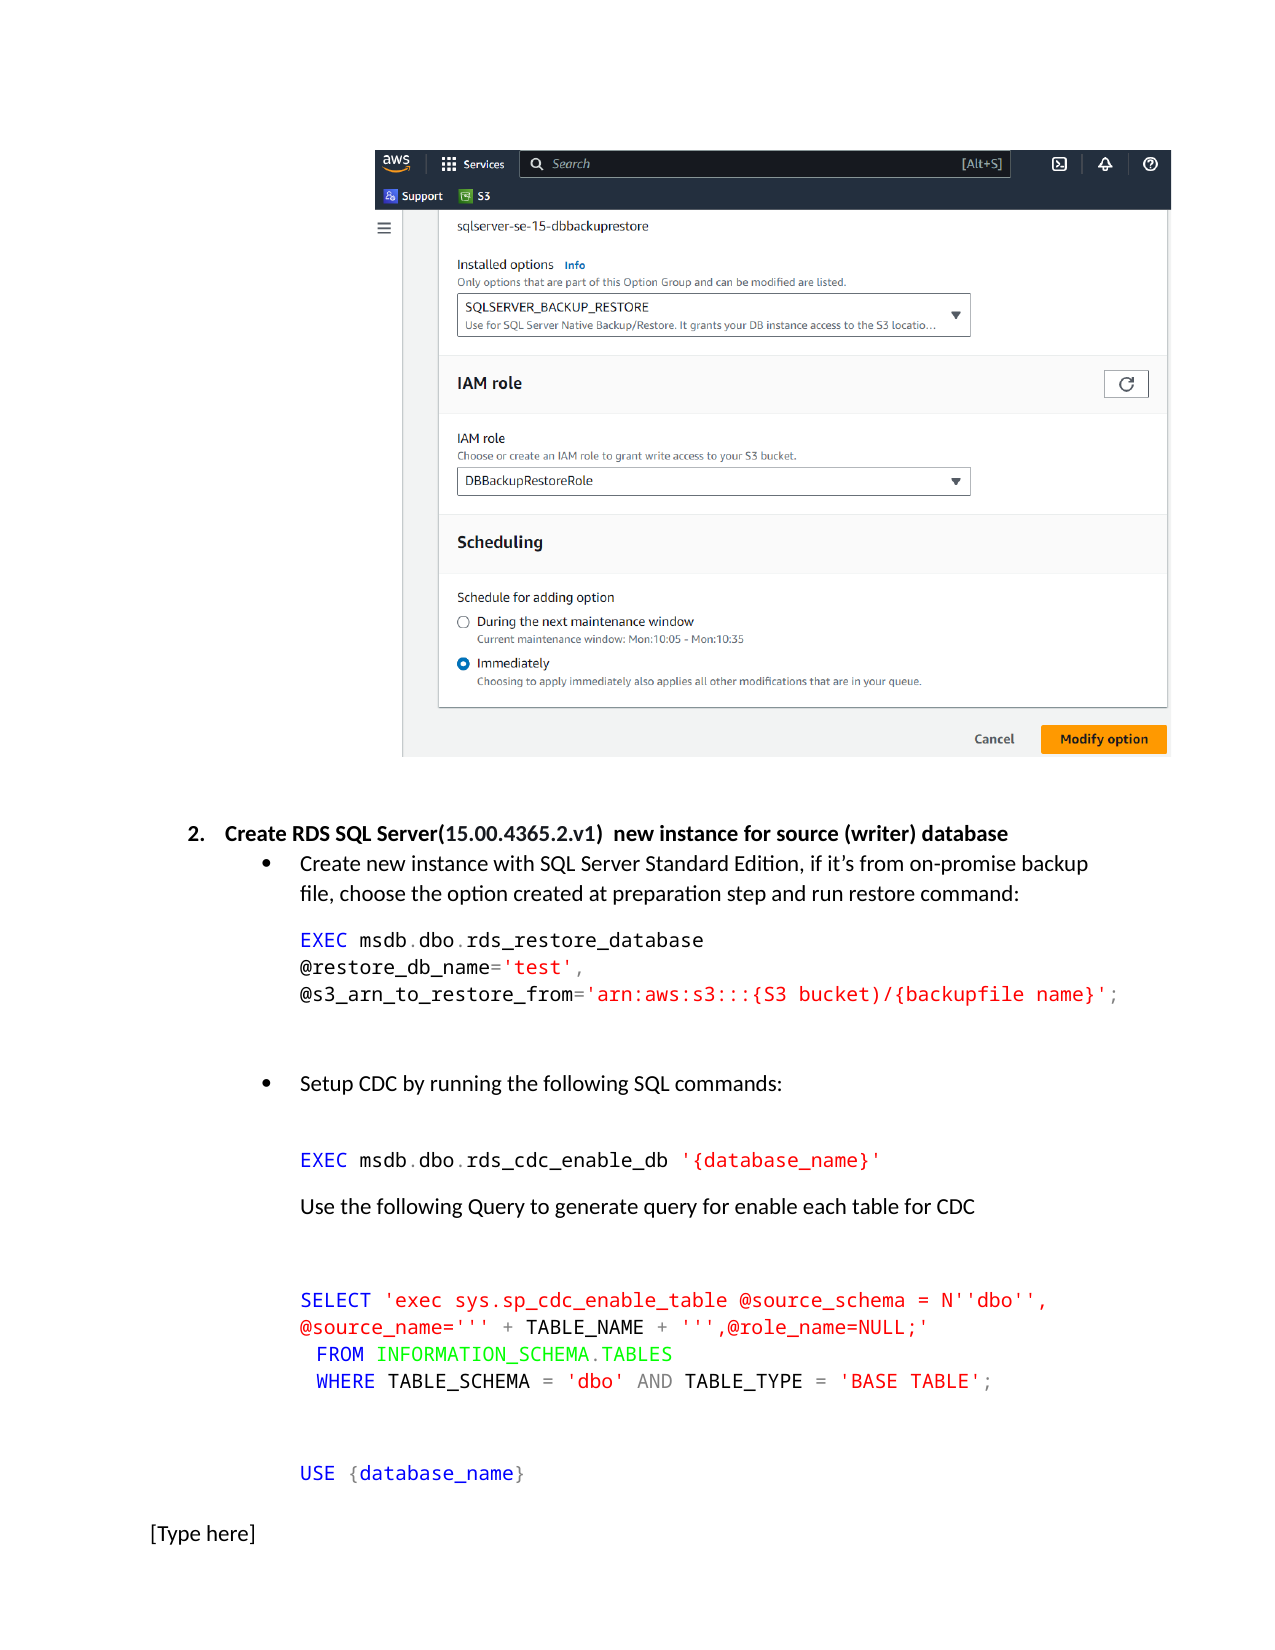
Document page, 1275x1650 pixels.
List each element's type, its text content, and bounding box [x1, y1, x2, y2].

text Use the following Query to generate query for enable each table for CDC [300, 1192, 1125, 1220]
picture [375, 150, 1172, 757]
text USE {database_name} [225, 1460, 1125, 1487]
text WHERE TABLE_SCHEMA = 'dbo' AND TABLE_TYPE = 'BASE TABLE'; [150, 1367, 1125, 1394]
list @s3_arn_to_restore_from='arn:aws:s3:::{S3 bucket)/{backupfile name}'; [300, 980, 1125, 1007]
text EXEC msdb.dbo.rds_restore_database [225, 926, 1125, 953]
text FROM INFORMATION_SCHEMA.TABLES [150, 1340, 1125, 1367]
list Create RDS SQL Server(15.00.4365.2.v1) new instance for source (writer) database [187, 819, 445, 847]
list Create RDS SQL Server(15.00.4365.2.v1) new instance for source (writer) database [596, 819, 1125, 847]
list Create new instance with SQL Server Standard Edition, if it’s from on-promise backup file, choose the option created at preparation step and run restore command: [262, 849, 1125, 907]
text SELECT 'exec sys.sp_cdc_enable_table @source_schema = N''dbo'', @source_name=''' + TABLE_NAME + ''',@role_name=NULL;' [300, 1286, 1125, 1340]
text EXEC msdb.dbo.rds_cdc_enable_db '{database_name}' [300, 1147, 1125, 1174]
list Setup CDC by running the following SQL commands: [262, 1069, 1125, 1098]
text @restore_db_name='test', [225, 953, 1125, 980]
